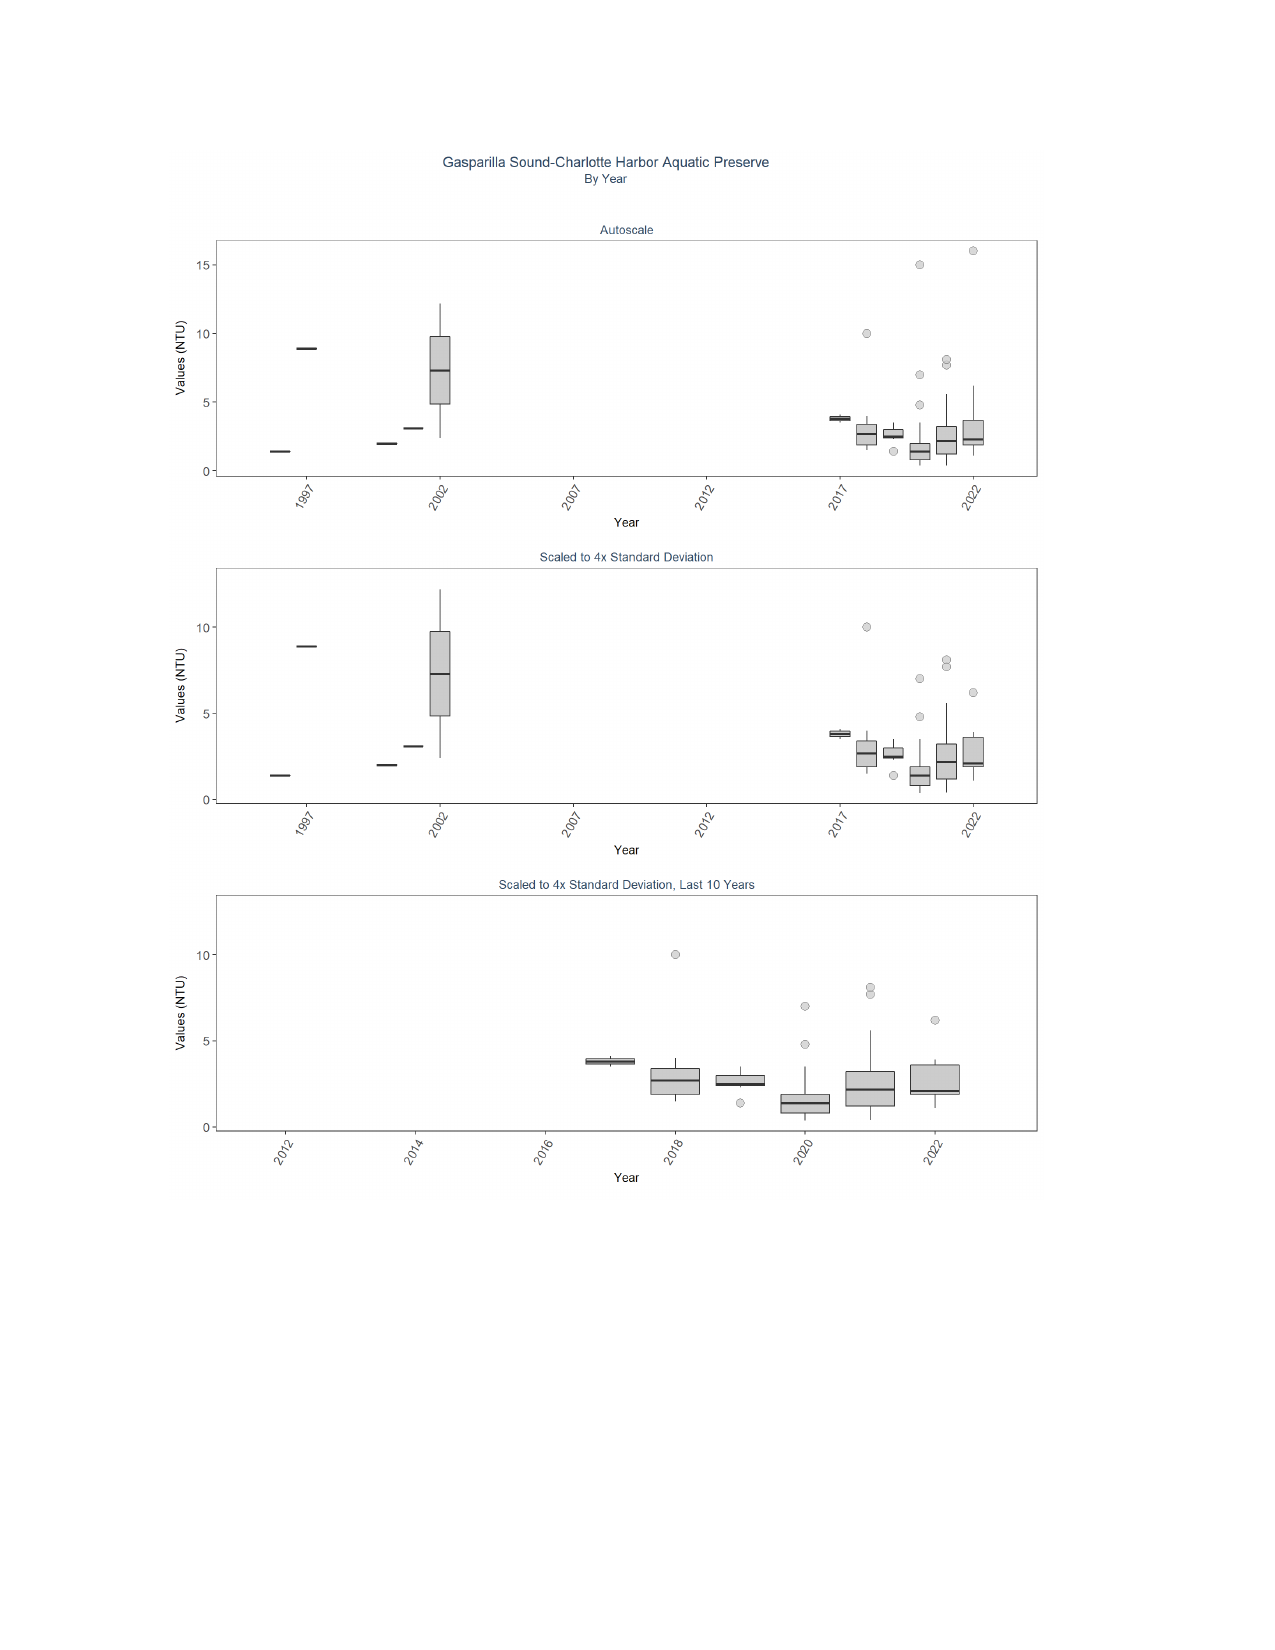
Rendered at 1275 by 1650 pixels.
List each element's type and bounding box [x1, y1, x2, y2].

picture [168, 150, 1044, 1200]
